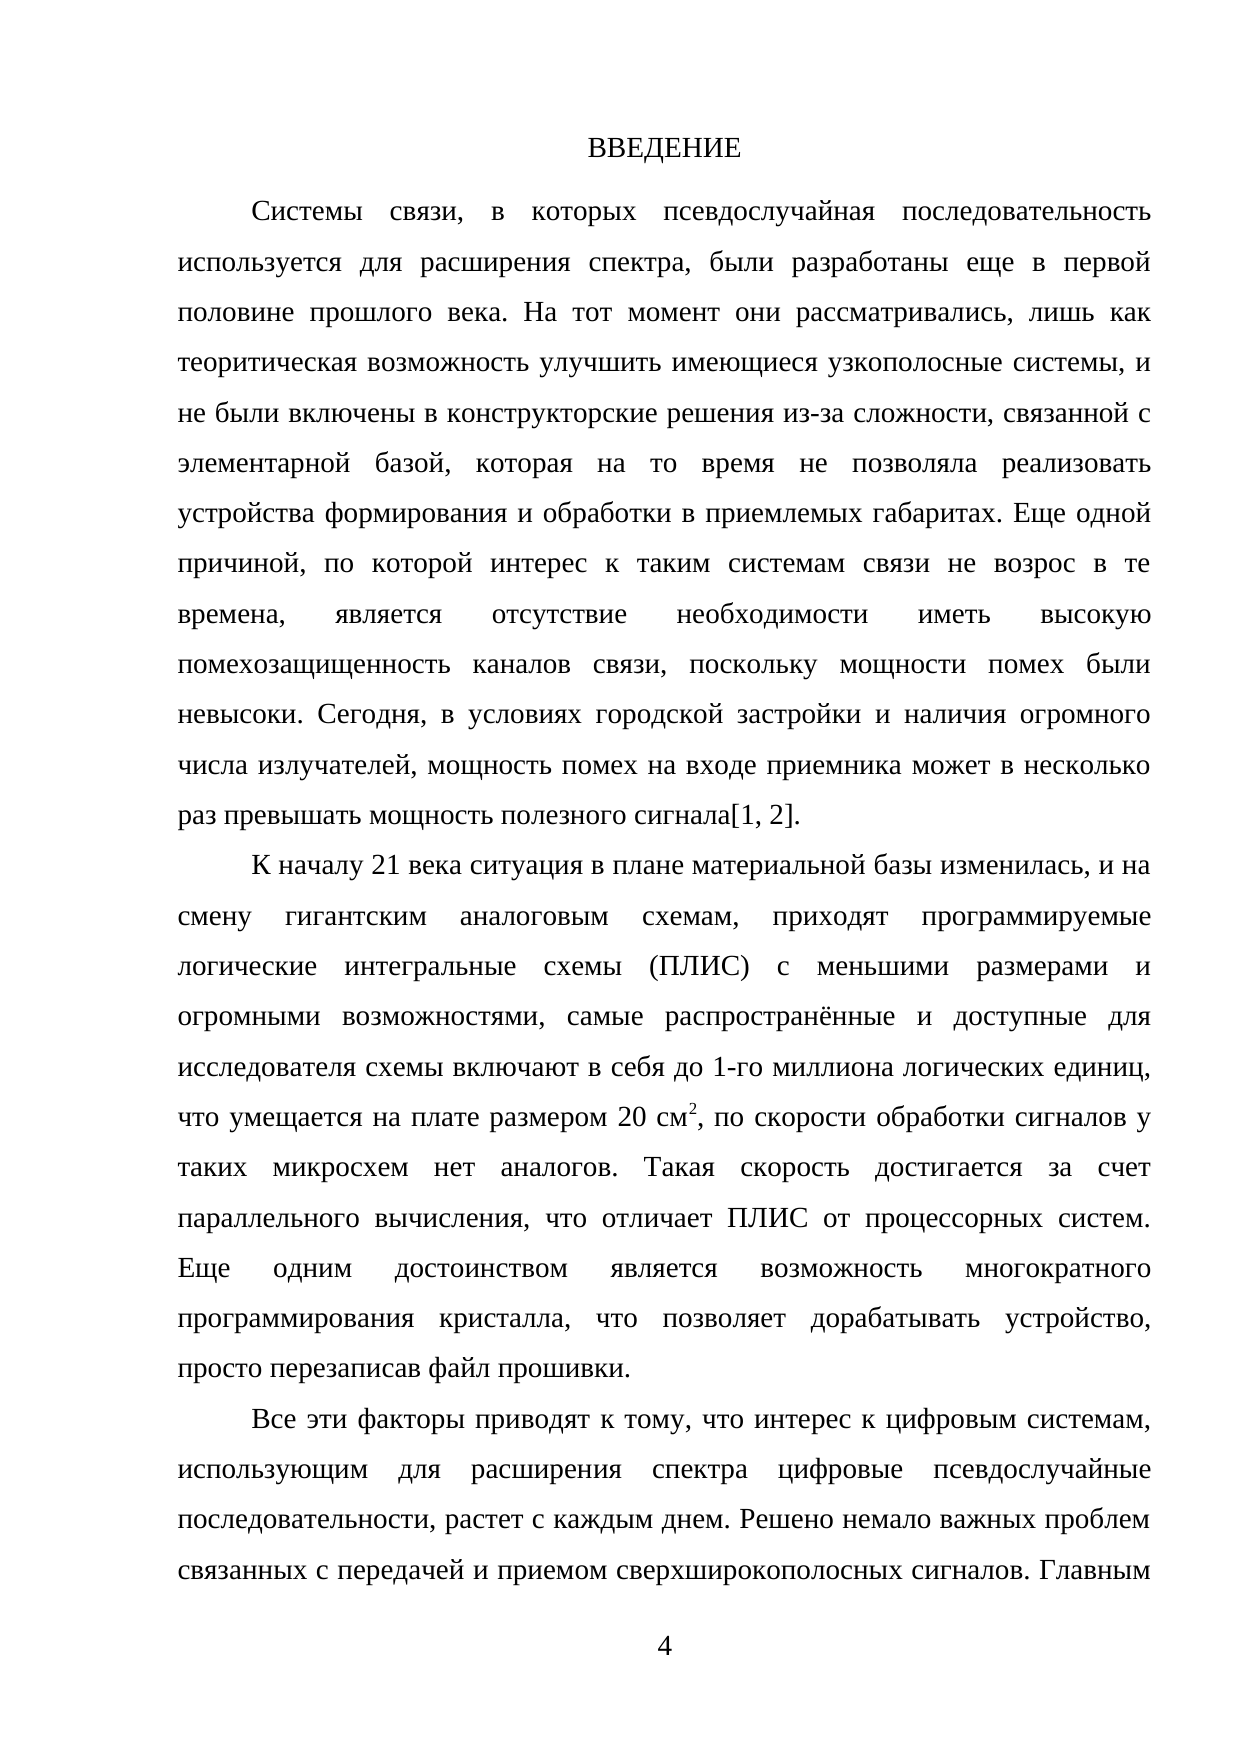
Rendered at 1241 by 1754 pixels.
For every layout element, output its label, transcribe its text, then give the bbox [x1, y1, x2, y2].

text К началу 21 века ситуация в плане материальной базы изменилась, и на смену гигантским аналоговым схемам, приходят программируемые логические интегральные схемы (ПЛИС) с меньшими размерами и огромными возможностями, самые распространённые и доступные для исследователя схемы включают в себя до 1-го миллиона логических единиц, что умещается на плате размером 20 см2, по скорости обработки сигналов у таких микросхем нет аналогов. Такая скорость достигается за счет параллельного вычисления, что отличает ПЛИС от процессорных систем. Еще одним достоинством является возможность многократного программирования кристалла, что позволяет дорабатывать устройство, просто перезаписав файл прошивки. [177, 847, 1152, 1384]
text Системы связи, в которых псевдослучайная последовательность используется для расширения спектра, были разработаны еще в первой половине прошлого века. На тот момент они рассматривались, лишь как теоритическая возможность улучшить имеющиеся узкополосные системы, и не были включены в конструкторские решения из-за сложности, связанной с элементарной базой, которая на то время не позволяла реализовать устройства формирования и обработки в приемлемых габаритах. Еще одной причиной, по которой интерес к таким системам связи не возрос в те времена, является отсутствие необходимости иметь высокую помехозащищенность каналов связи, поскольку мощности помех были невысоки. Сегодня, в условиях городской застройки и наличия огромного числа излучателей, мощность помех на входе приемника может в несколько раз превышать мощность полезного сигнала[1, 2]. [177, 193, 1152, 831]
subtitle ВВЕДЕНИЕ [177, 131, 1152, 164]
